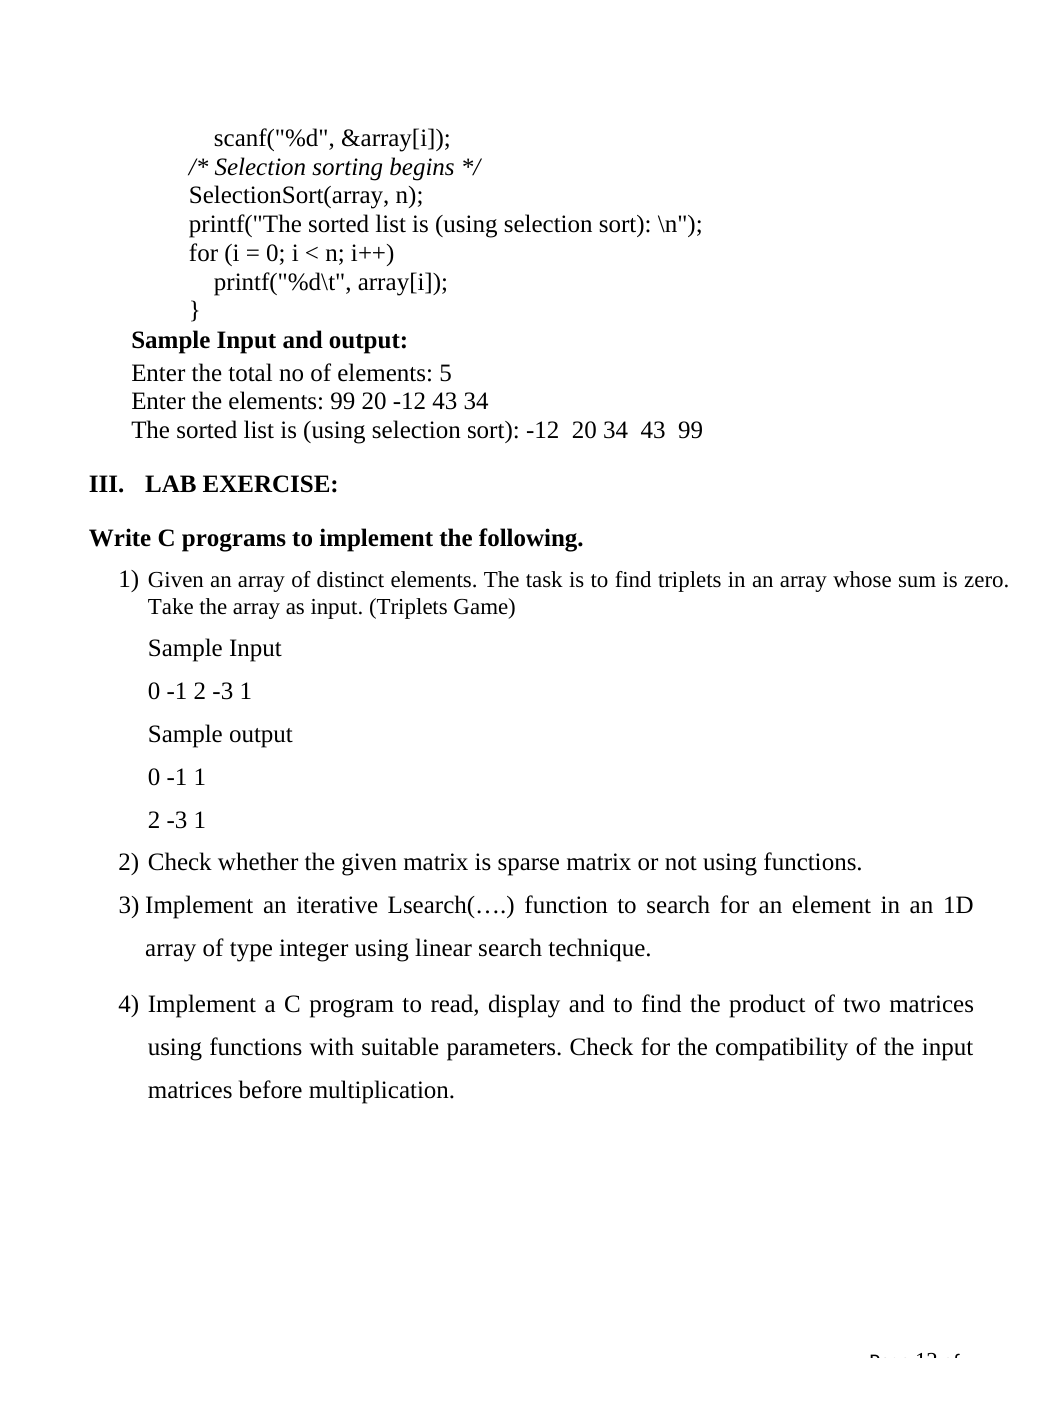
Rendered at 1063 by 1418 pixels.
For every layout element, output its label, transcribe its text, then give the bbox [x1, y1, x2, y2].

text SelectionSort(array, n); [189, 181, 1011, 209]
text scanf("%d", &array[i]); [214, 123, 1011, 152]
text Enter the total no of elements: 5 Enter the elements: 99 20 -12 43 34 [131, 358, 500, 415]
text Sample output [148, 719, 1011, 748]
text 0 -1 1 [148, 762, 1011, 791]
list Implement an iterative Lsearch(….) function to search for an element in an 1D array of type integer using linear search technique. [118, 890, 974, 962]
text 0 -1 2 -3 1 [148, 676, 1011, 705]
list Given an array of distinct elements. The task is to find triplets in an array whose sum is zero. Take the array as input. (Triplets Game) [118, 564, 1011, 619]
text Sample Input [148, 633, 1011, 662]
text 2 -3 1 [148, 806, 1011, 834]
subtitle LAB EXERCISE: [89, 469, 1011, 498]
text Write C programs to implement the following. [89, 523, 1011, 552]
list Implement a C program to read, display and to find the product of two matrices using functions with suitable parameters. Check for the compatibility of the input matrices before multiplication. [118, 989, 975, 1104]
list Check whether the given matrix is sparse matrix or not using functions. [118, 847, 1011, 875]
subtitle Sample Input and output: [131, 325, 1011, 354]
text The sorted list is (using selection sort): -12 20 34 43 99 [131, 415, 1011, 444]
text } [189, 296, 1011, 324]
text /* Selection sorting begins */ [189, 152, 1011, 181]
text printf("The sorted list is (using selection sort): \n"); for (i = 0; i < n; i++) [189, 209, 704, 267]
text printf("%d\t", array[i]); [214, 267, 1011, 296]
